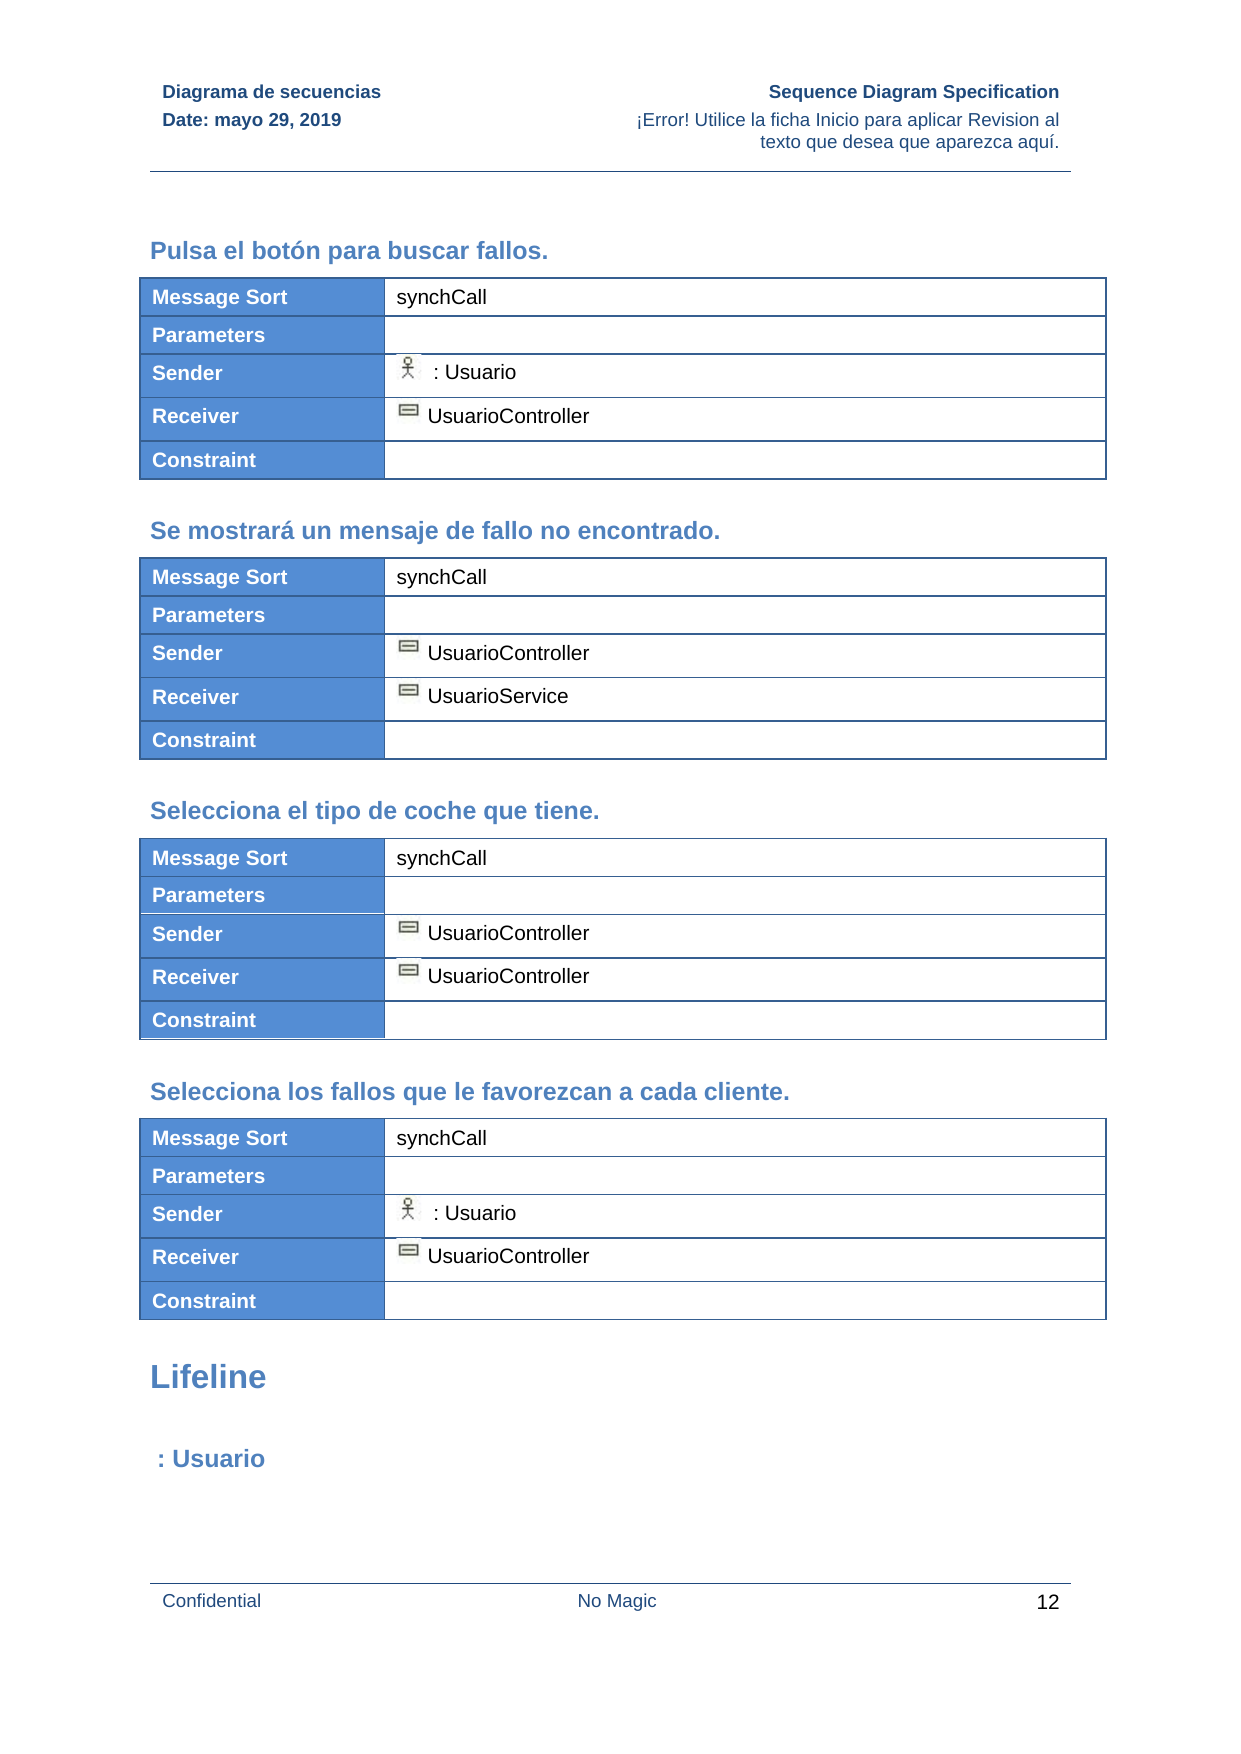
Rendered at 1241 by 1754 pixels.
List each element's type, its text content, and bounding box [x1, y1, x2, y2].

subtitle Selecciona el tipo de coche que tiene. [150, 796, 1090, 825]
table_cell [385, 1002, 1105, 1038]
subtitle Selecciona los fallos que le favorezcan a cada cliente. [150, 1076, 1090, 1105]
table_cell Sender [141, 1195, 384, 1237]
subtitle Lifeline [150, 1357, 1090, 1395]
table_header synchCall [385, 1119, 1105, 1156]
picture [396, 958, 422, 984]
picture [396, 1195, 422, 1221]
table_cell [385, 597, 1105, 633]
table_header Message Sort [141, 279, 384, 315]
subtitle Se mostrará un mensaje de fallo no encontrado. [150, 516, 1090, 545]
picture [396, 1238, 422, 1264]
table_cell : Usuario [385, 355, 1105, 397]
picture [396, 635, 422, 660]
table_cell UsuarioController [385, 1239, 1105, 1281]
table_cell Constraint [141, 1282, 384, 1319]
table_cell [385, 1282, 1105, 1319]
table_cell [385, 442, 1105, 478]
table_header synchCall [385, 839, 1105, 876]
table_cell UsuarioController [385, 635, 1105, 677]
table_cell Parameters [141, 877, 384, 913]
table_cell Sender [141, 355, 384, 397]
subtitle Pulsa el botón para buscar fallos. [150, 236, 1090, 264]
table_header synchCall [385, 559, 1105, 595]
table_cell [385, 877, 1105, 913]
picture [396, 398, 422, 424]
table_cell UsuarioService [385, 678, 1105, 720]
table_cell Sender [141, 915, 384, 957]
table_cell UsuarioController [385, 398, 1105, 440]
table_cell UsuarioController [385, 915, 1105, 957]
table_cell Receiver [141, 959, 384, 1000]
table_cell Constraint [141, 1002, 384, 1038]
table_cell Constraint [141, 722, 384, 758]
table_cell [385, 317, 1105, 353]
table_cell Constraint [141, 442, 384, 478]
table_cell Parameters [141, 1157, 384, 1194]
table_cell Parameters [141, 597, 384, 633]
table_cell Receiver [141, 678, 384, 720]
table_header Message Sort [141, 1119, 384, 1156]
picture [396, 915, 422, 941]
table_cell UsuarioController [385, 959, 1105, 1000]
table_header Message Sort [141, 559, 384, 595]
table_header synchCall [385, 279, 1105, 315]
table_cell : Usuario [385, 1195, 1105, 1237]
picture [396, 678, 422, 704]
table_cell Receiver [141, 398, 384, 440]
table_cell [385, 1157, 1105, 1194]
picture [396, 354, 422, 380]
table_cell Parameters [141, 317, 384, 353]
table_header Message Sort [141, 839, 384, 876]
subtitle : Usuario [150, 1444, 1090, 1473]
table_cell [385, 722, 1105, 758]
table_cell Sender [141, 635, 384, 677]
table_cell Receiver [141, 1239, 384, 1281]
